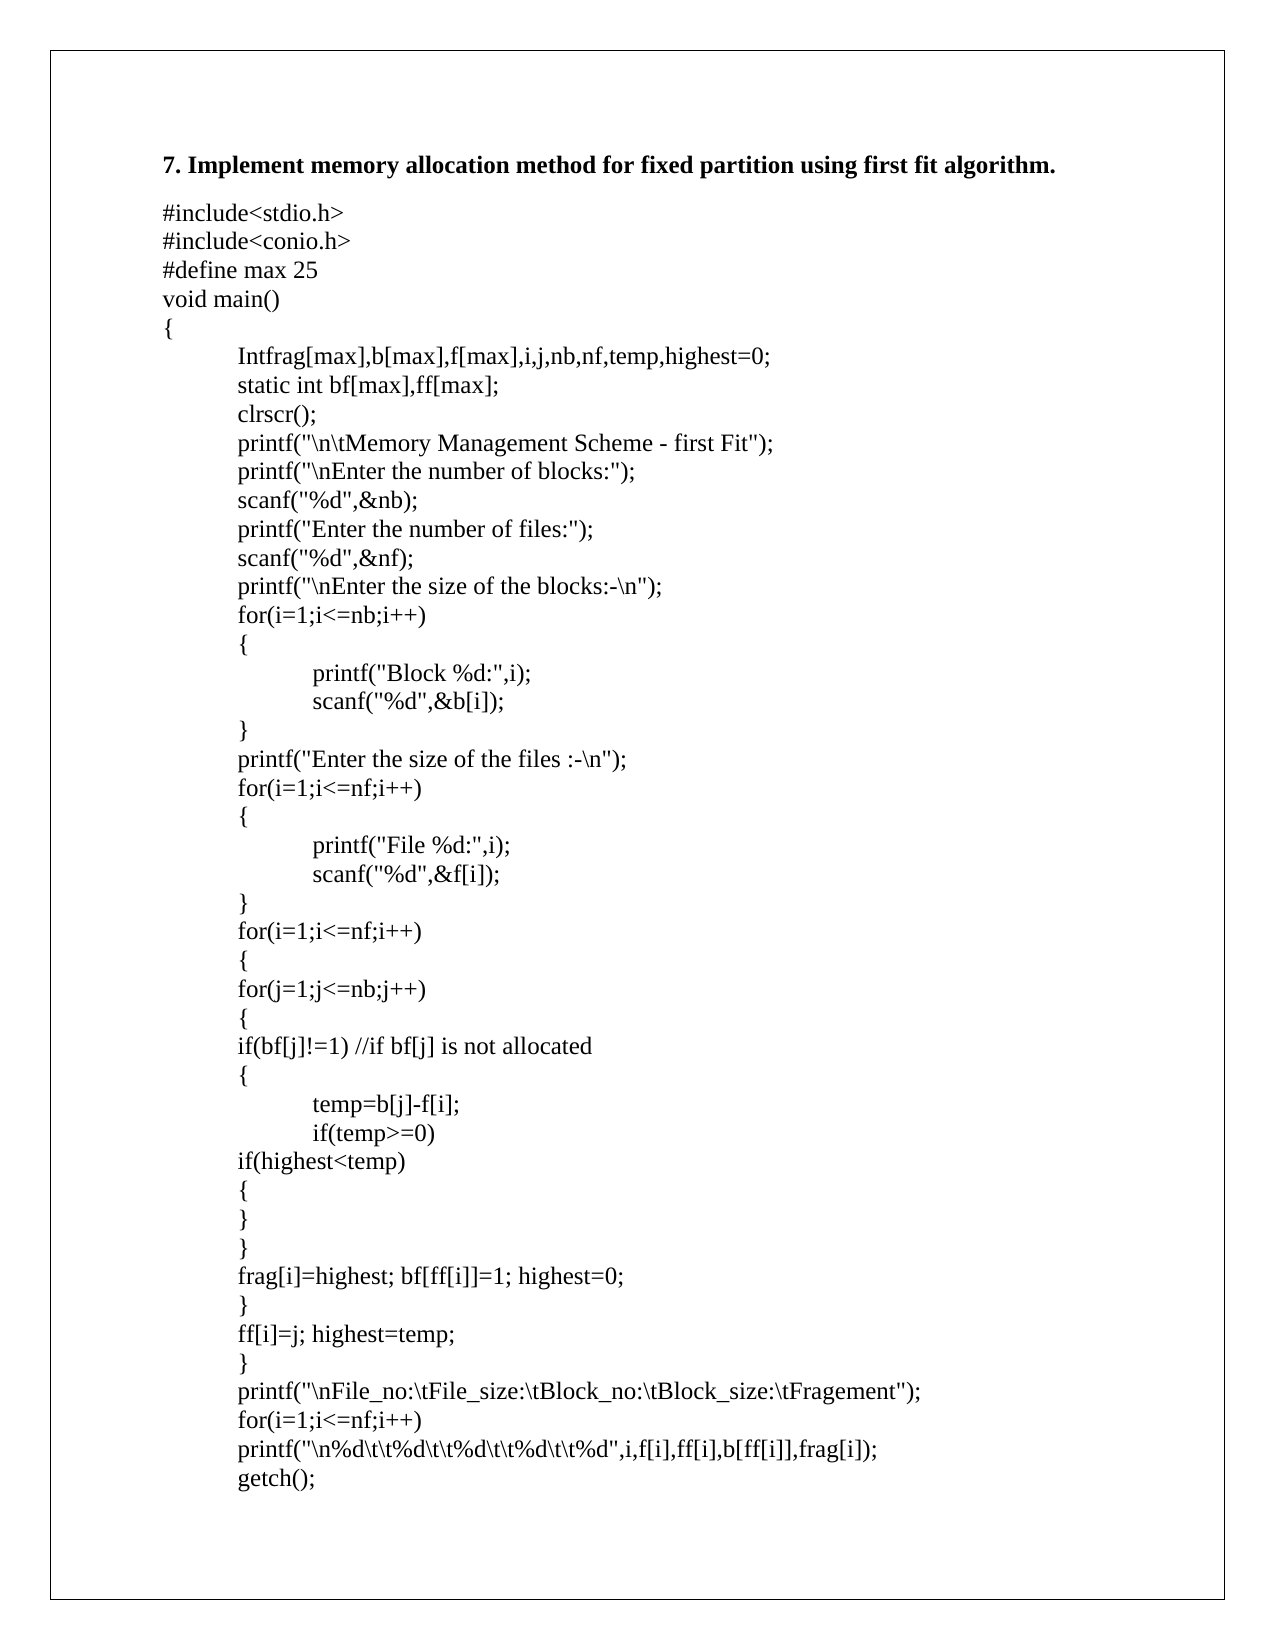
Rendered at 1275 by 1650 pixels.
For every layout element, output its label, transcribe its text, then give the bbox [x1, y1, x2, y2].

text static int bf[max],ff[max]; [237, 370, 1125, 399]
text frag[i]=highest; bf[ff[i]]=1; highest=0; [237, 1261, 1125, 1290]
text { [237, 1060, 1125, 1089]
text for(i=1;i<=nf;i++) [237, 916, 1125, 945]
text printf("Block %d:",i); [312, 658, 1125, 686]
text } [237, 715, 1125, 744]
text } [237, 1233, 1125, 1261]
text { [162, 313, 1125, 341]
text #define max 25 [162, 255, 1125, 284]
text { [237, 801, 1125, 830]
text } [237, 1290, 1125, 1319]
text printf("Enter the size of the files :-\n"); [237, 744, 1125, 773]
text Intfrag[max],b[max],f[max],i,j,nb,nf,temp,highest=0; [237, 341, 1125, 370]
text } [237, 1348, 1125, 1376]
text void main() [162, 284, 1125, 313]
text scanf("%d",&nb); [237, 485, 1125, 514]
text scanf("%d",&nf); [237, 543, 1125, 571]
text printf("File %d:",i); [312, 830, 1125, 859]
text #include<stdio.h> [162, 198, 1125, 226]
text #include<conio.h> [162, 226, 1125, 255]
text { [237, 629, 1125, 658]
text { [237, 1175, 1125, 1204]
text if(temp>=0) [312, 1118, 1125, 1146]
text scanf("%d",&f[i]); [312, 859, 1125, 888]
text for(i=1;i<=nf;i++) [237, 1405, 1125, 1434]
text printf("\nEnter the number of blocks:"); [237, 456, 1125, 485]
text for(i=1;i<=nb;i++) [237, 600, 1125, 629]
text { [237, 945, 1125, 974]
text scanf("%d",&b[i]); [312, 686, 1125, 715]
text clrscr(); [237, 399, 1125, 428]
text for(i=1;i<=nf;i++) [237, 773, 1125, 801]
text temp=b[j]-f[i]; [312, 1089, 1125, 1118]
text printf("Enter the number of files:"); [237, 514, 1125, 543]
text { [237, 1003, 1125, 1031]
text getch(); [237, 1463, 1125, 1491]
text printf("\nFile_no:\tFile_size:\tBlock_no:\tBlock_size:\tFragement"); [237, 1376, 1125, 1405]
text for(j=1;j<=nb;j++) [237, 974, 1125, 1003]
text ff[i]=j; highest=temp; [237, 1319, 1125, 1348]
text printf("\n%d\t\t%d\t\t%d\t\t%d\t\t%d",i,f[i],ff[i],b[ff[i]],frag[i]); [237, 1434, 1125, 1463]
text 7. Implement memory allocation method for fixed partition using first fit algorithm. [162, 150, 1125, 179]
text printf("\n\tMemory Management Scheme - first Fit"); [237, 428, 1125, 456]
text } [237, 888, 1125, 916]
text printf("\nEnter the size of the blocks:-\n"); [237, 571, 1125, 600]
text if(bf[j]!=1) //if bf[j] is not allocated [237, 1031, 1125, 1060]
text if(highest<temp) [237, 1146, 1125, 1175]
text } [237, 1204, 1125, 1233]
